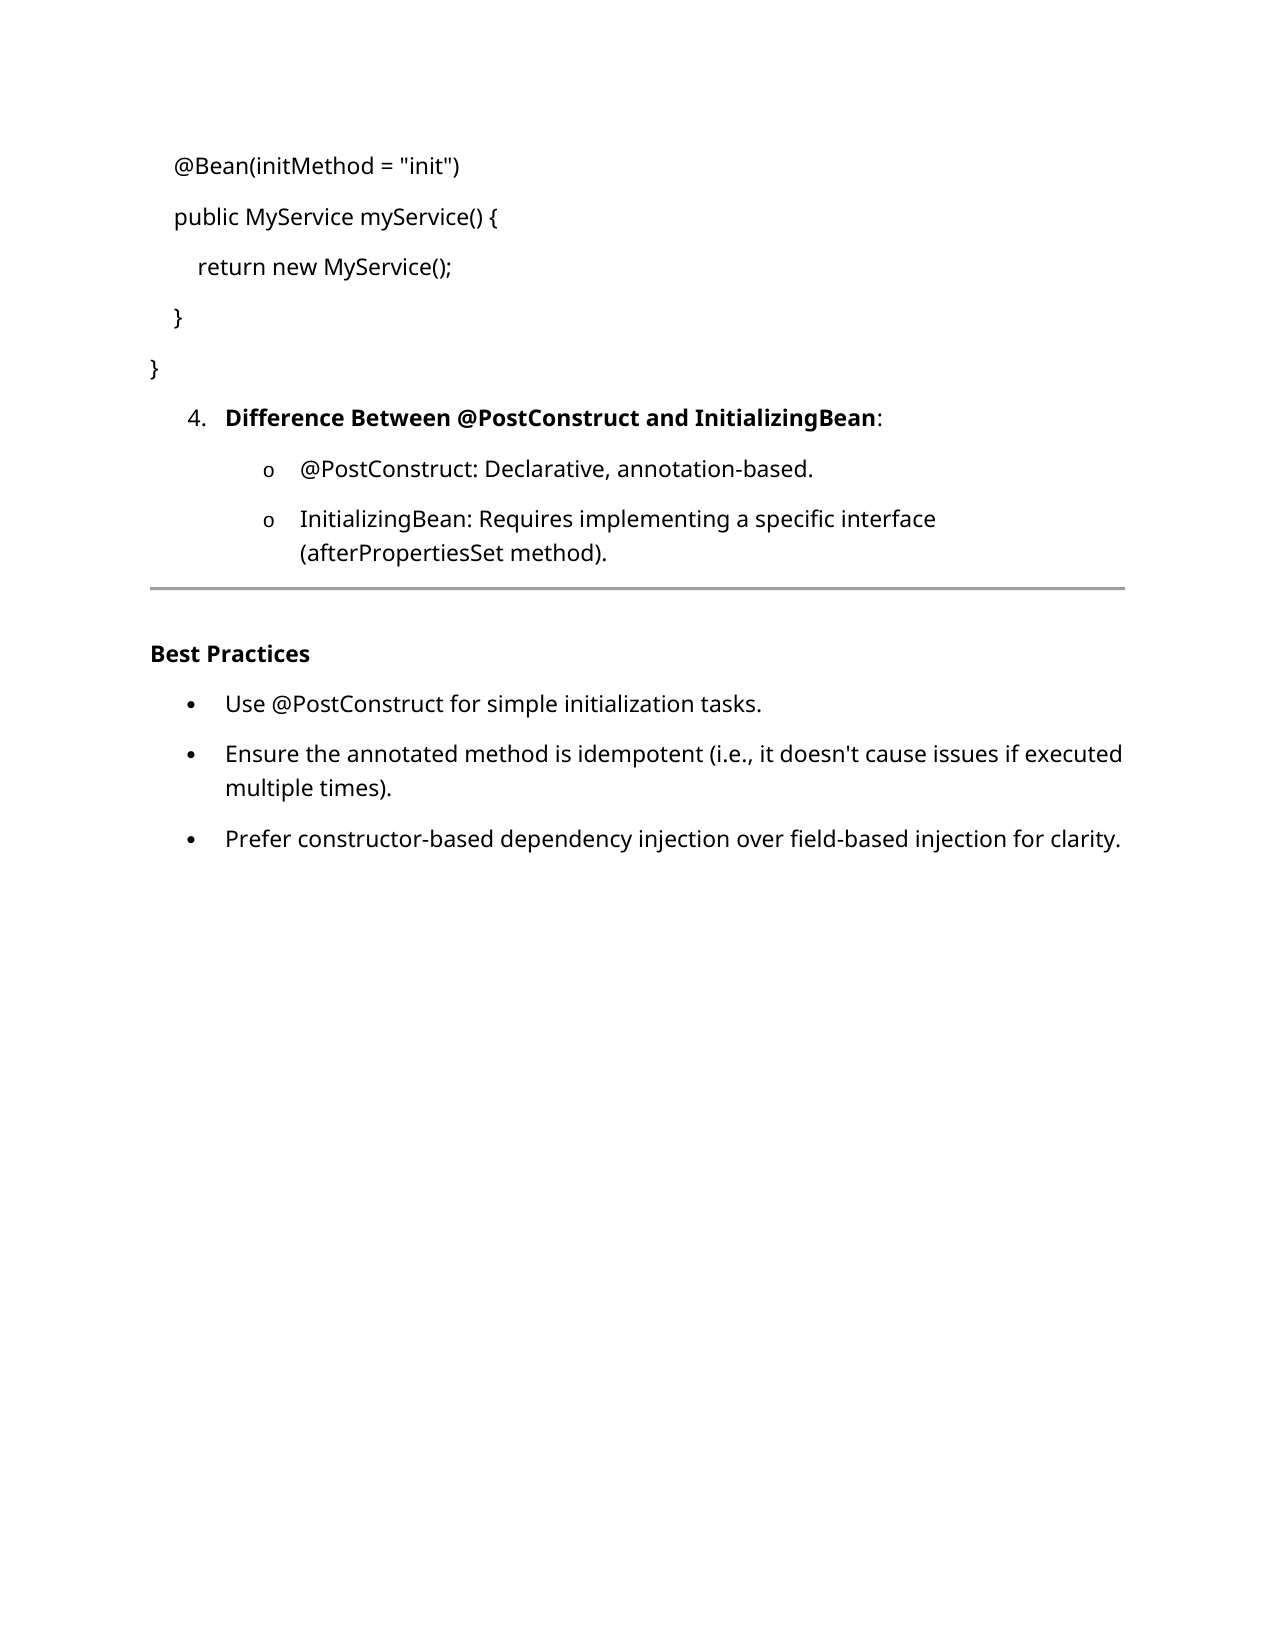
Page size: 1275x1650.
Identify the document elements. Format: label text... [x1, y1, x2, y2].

list Use @PostConstruct for simple initialization tasks. [187, 688, 1125, 719]
text public MyService myService() { [150, 200, 1125, 232]
list Ensure the annotated method is idempotent (i.e., it doesn't cause issues if executed multiple times). [187, 738, 1125, 803]
text @Bean(initMethod = "init") [150, 150, 1125, 181]
list Difference Between @PostConstruct and InitializingBean: [187, 402, 1125, 433]
list @PostConstruct: Declarative, annotation-based. [262, 452, 1125, 484]
list Prefer constructor-based dependency injection over field-based injection for clarity. [187, 822, 1125, 854]
list InitializingBean: Requires implementing a specific interface (afterPropertiesSet method). [262, 503, 1125, 568]
text } [150, 301, 1125, 332]
text } [150, 352, 1125, 383]
text return new MyService(); [150, 251, 1125, 282]
text Best Practices [150, 637, 1125, 669]
